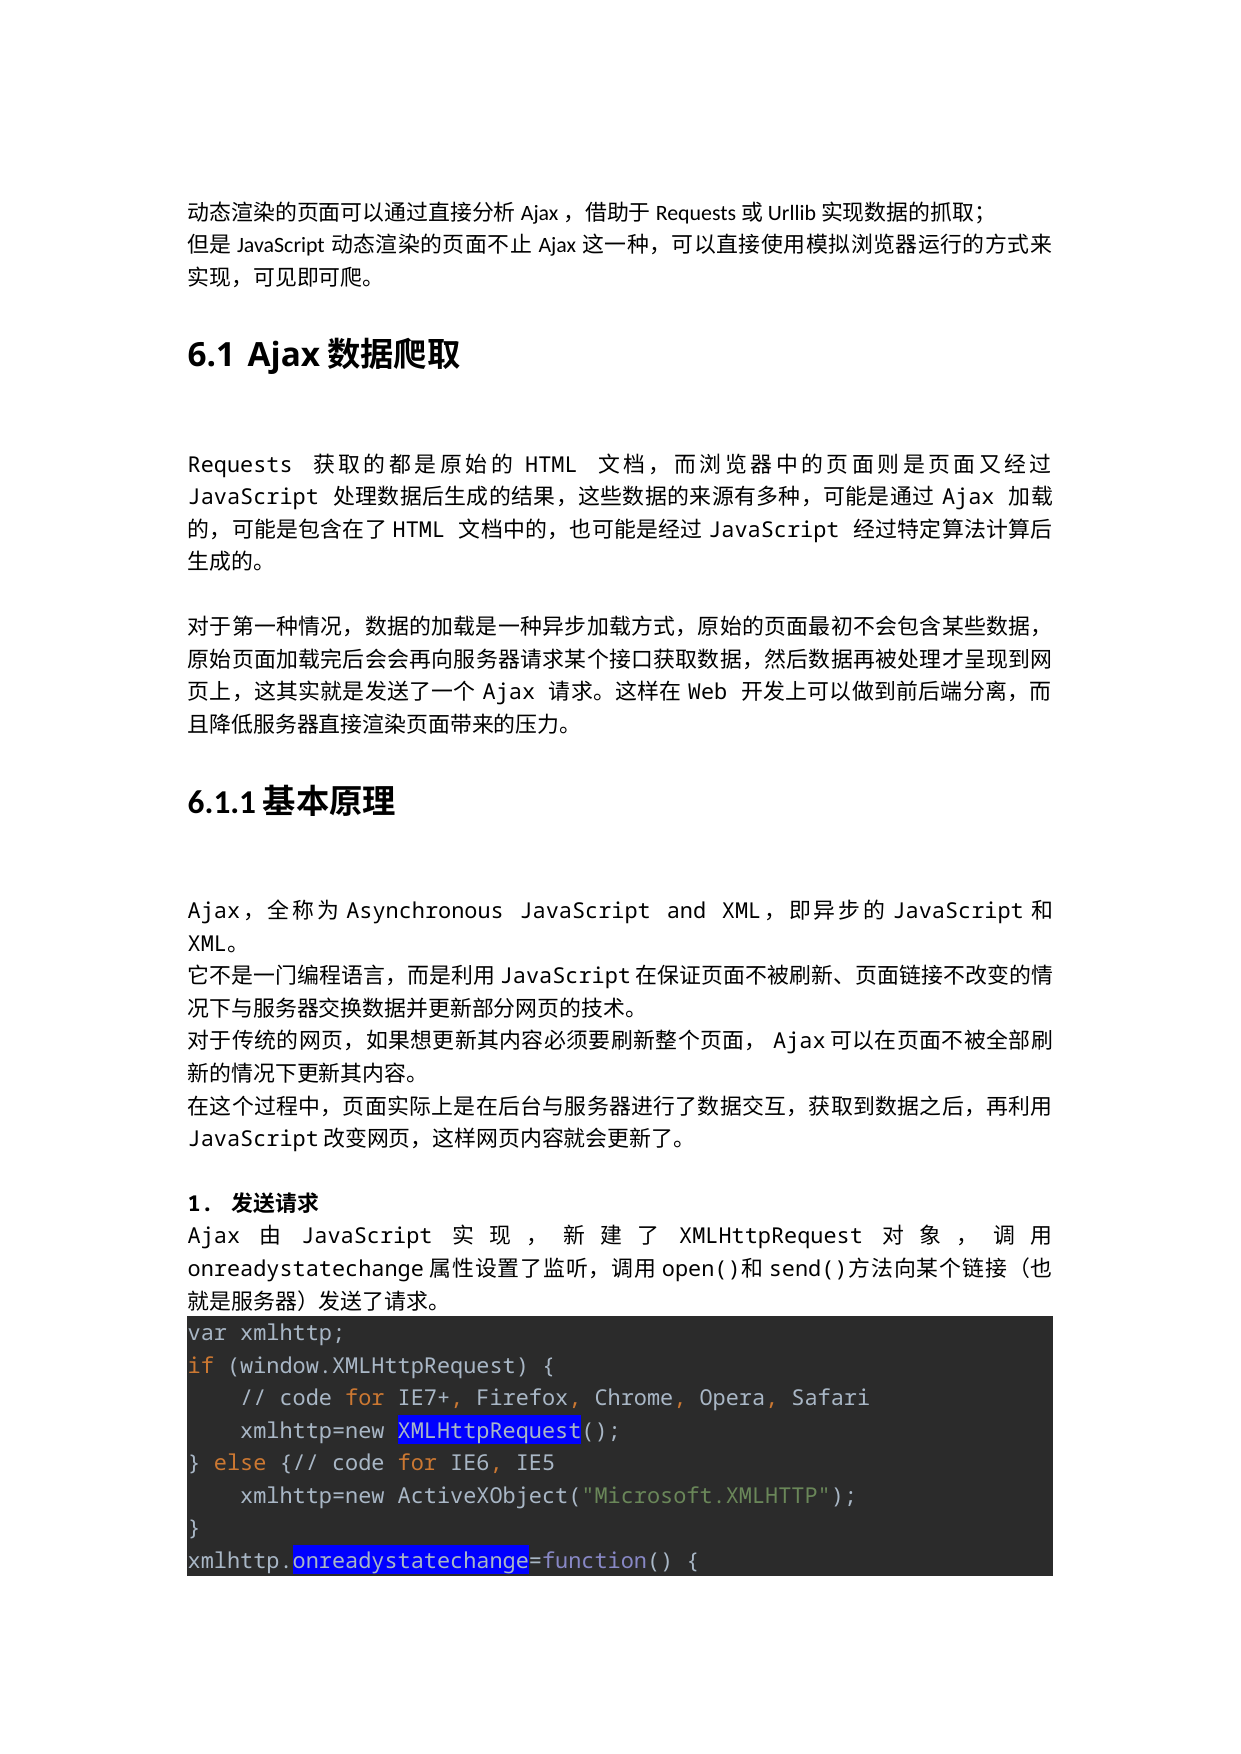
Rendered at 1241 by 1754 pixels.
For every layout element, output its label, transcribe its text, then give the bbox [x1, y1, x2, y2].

text Ajax，全称为Asynchronous JavaScript and XML，即异步的JavaScript和XML。 [187, 893, 1053, 958]
text 动态渲染的页面可以通过直接分析 Ajax ，借助于 Requests 或 Urllib 实现数据的抓取； [187, 194, 1053, 227]
text Ajax由JavaScript实现，新建了XMLHttpRequest对象，调用onreadystatechange属性设置了监听，调用open()和send()方法向某个链接（也就是服务器）发送了请求。 [187, 1218, 1053, 1316]
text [187, 1316, 1053, 1576]
text 它不是一门编程语言，而是利用JavaScript在保证页面不被刷新、页面链接不改变的情况下与服务器交换数据并更新部分网页的技术。 [187, 958, 1053, 1023]
subtitle 基本原理 [187, 766, 1053, 831]
text 但是JavaScript 动态渲染的页面不止 Ajax 这一种，可以直接使用模拟浏览器运行的方式来实现，可见即可爬。 [187, 227, 1053, 292]
text Requests 获取的都是原始的 HTML 文档，而浏览器中的页面则是页面又经过 JavaScript 处理数据后生成的结果，这些数据的来源有多种，可能是通过 Ajax 加载的，可能是包含在了 HTML 文档中的，也可能是经过 JavaScript 经过特定算法计算后生成的。 [187, 446, 1053, 576]
list 发送请求 [187, 1186, 1053, 1218]
text 对于传统的网页，如果想更新其内容必须要刷新整个页面， Ajax可以在页面不被全部刷新的情况下更新其内容。 [187, 1023, 1053, 1088]
text 对于第一种情况，数据的加载是一种异步加载方式，原始的页面最初不会包含某些数据，原始页面加载完后会会再向服务器请求某个接口获取数据，然后数据再被处理才呈现到网页上，这其实就是发送了一个 Ajax 请求。这样在 Web 开发上可以做到前后端分离，而且降低服务器直接渲染页面带来的压力。 [187, 609, 1053, 739]
subtitle Ajax数据爬取 [187, 319, 1053, 384]
text 在这个过程中，页面实际上是在后台与服务器进行了数据交互，获取到数据之后，再利用JavaScript改变网页，这样网页内容就会更新了。 [187, 1088, 1053, 1153]
